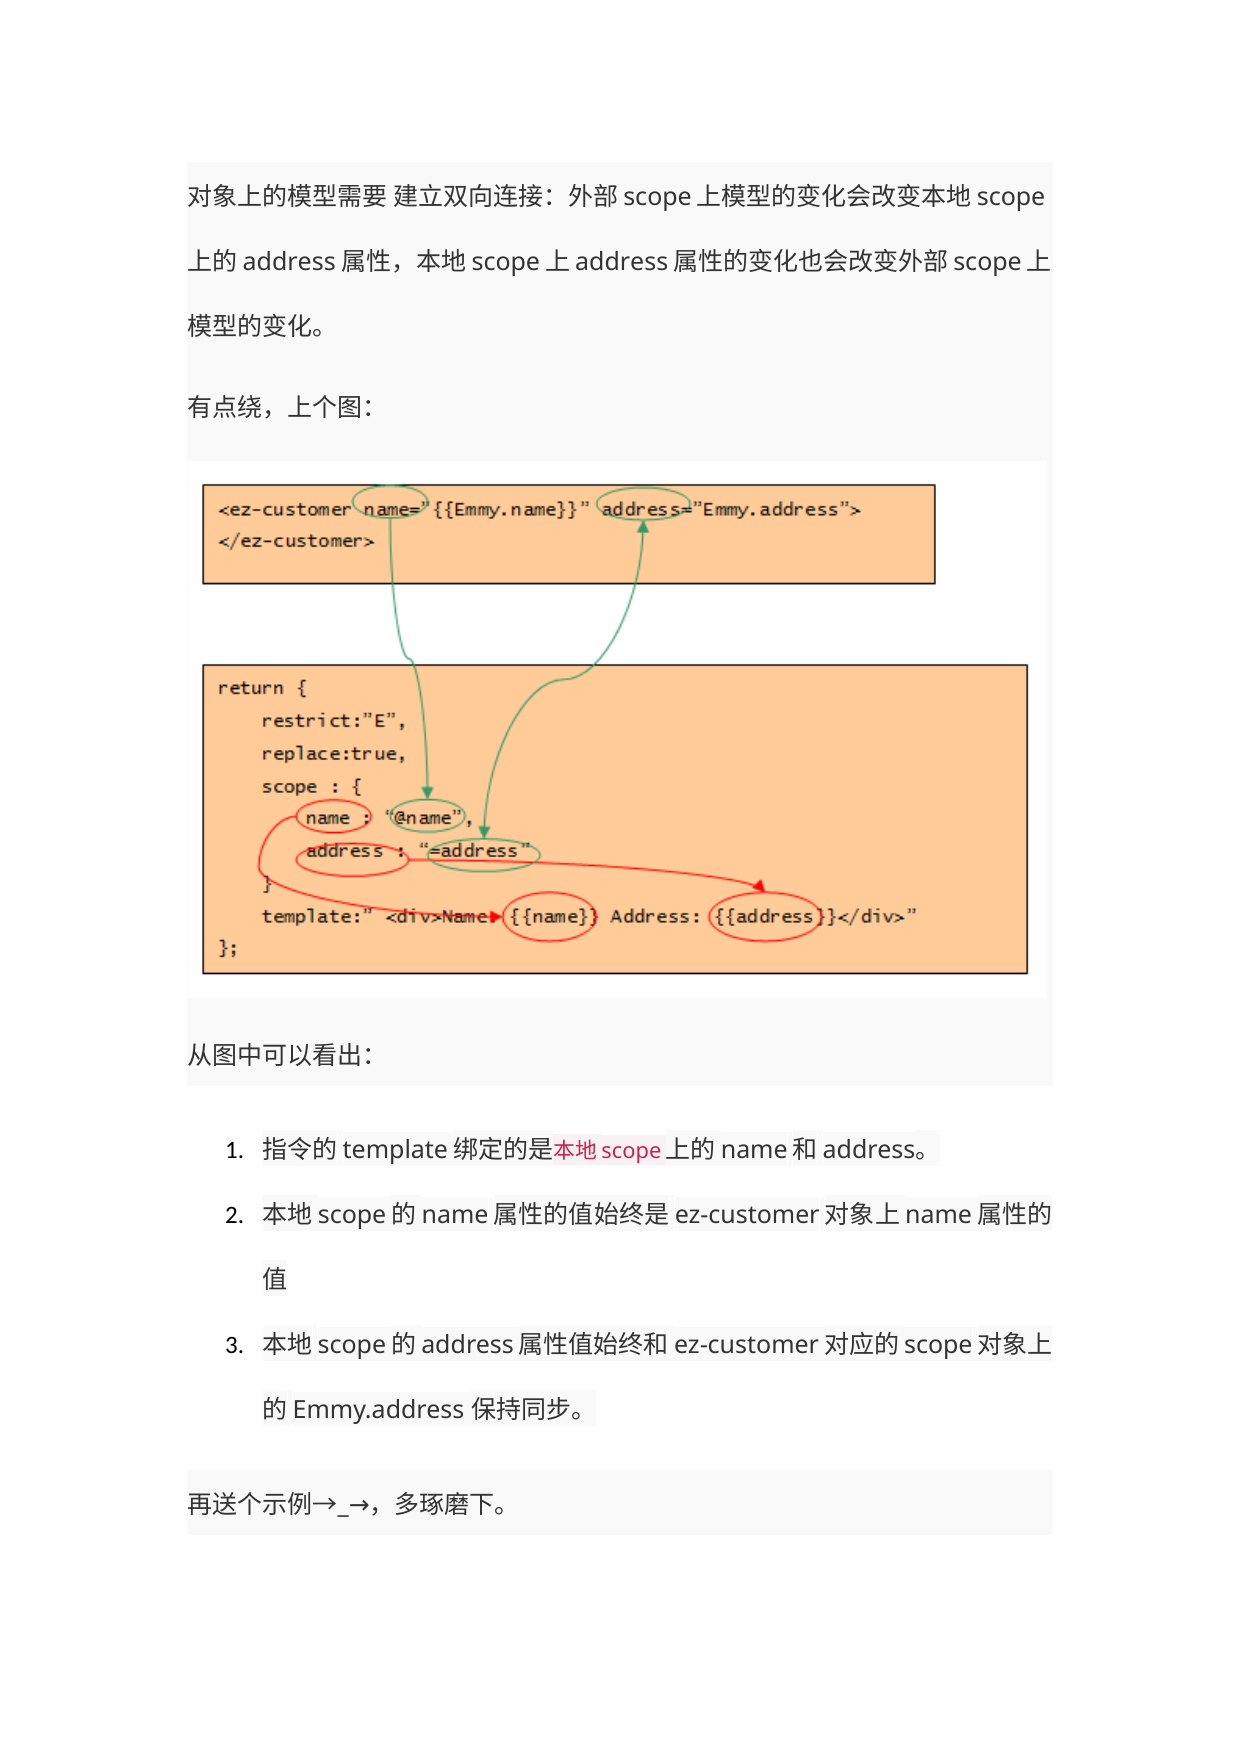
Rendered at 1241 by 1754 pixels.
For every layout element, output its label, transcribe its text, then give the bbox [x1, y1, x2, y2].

text 再送个示例→_→，多琢磨下。 [187, 1470, 1053, 1535]
list 本地scope的name属性的值始终是ez-customer对象上name属性的值 [225, 1181, 1053, 1311]
picture [187, 461, 1047, 998]
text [187, 162, 1053, 357]
list 本地scope的address属性值始终和ez-customer对应的scope对象上的Emmy.address 保持同步。 [225, 1311, 1053, 1441]
text 有点绕，上个图： [187, 373, 1053, 438]
list 指令的template绑定的是本地scope上的name和address。 [225, 1116, 1053, 1181]
text 从图中可以看出： [187, 1021, 1053, 1086]
